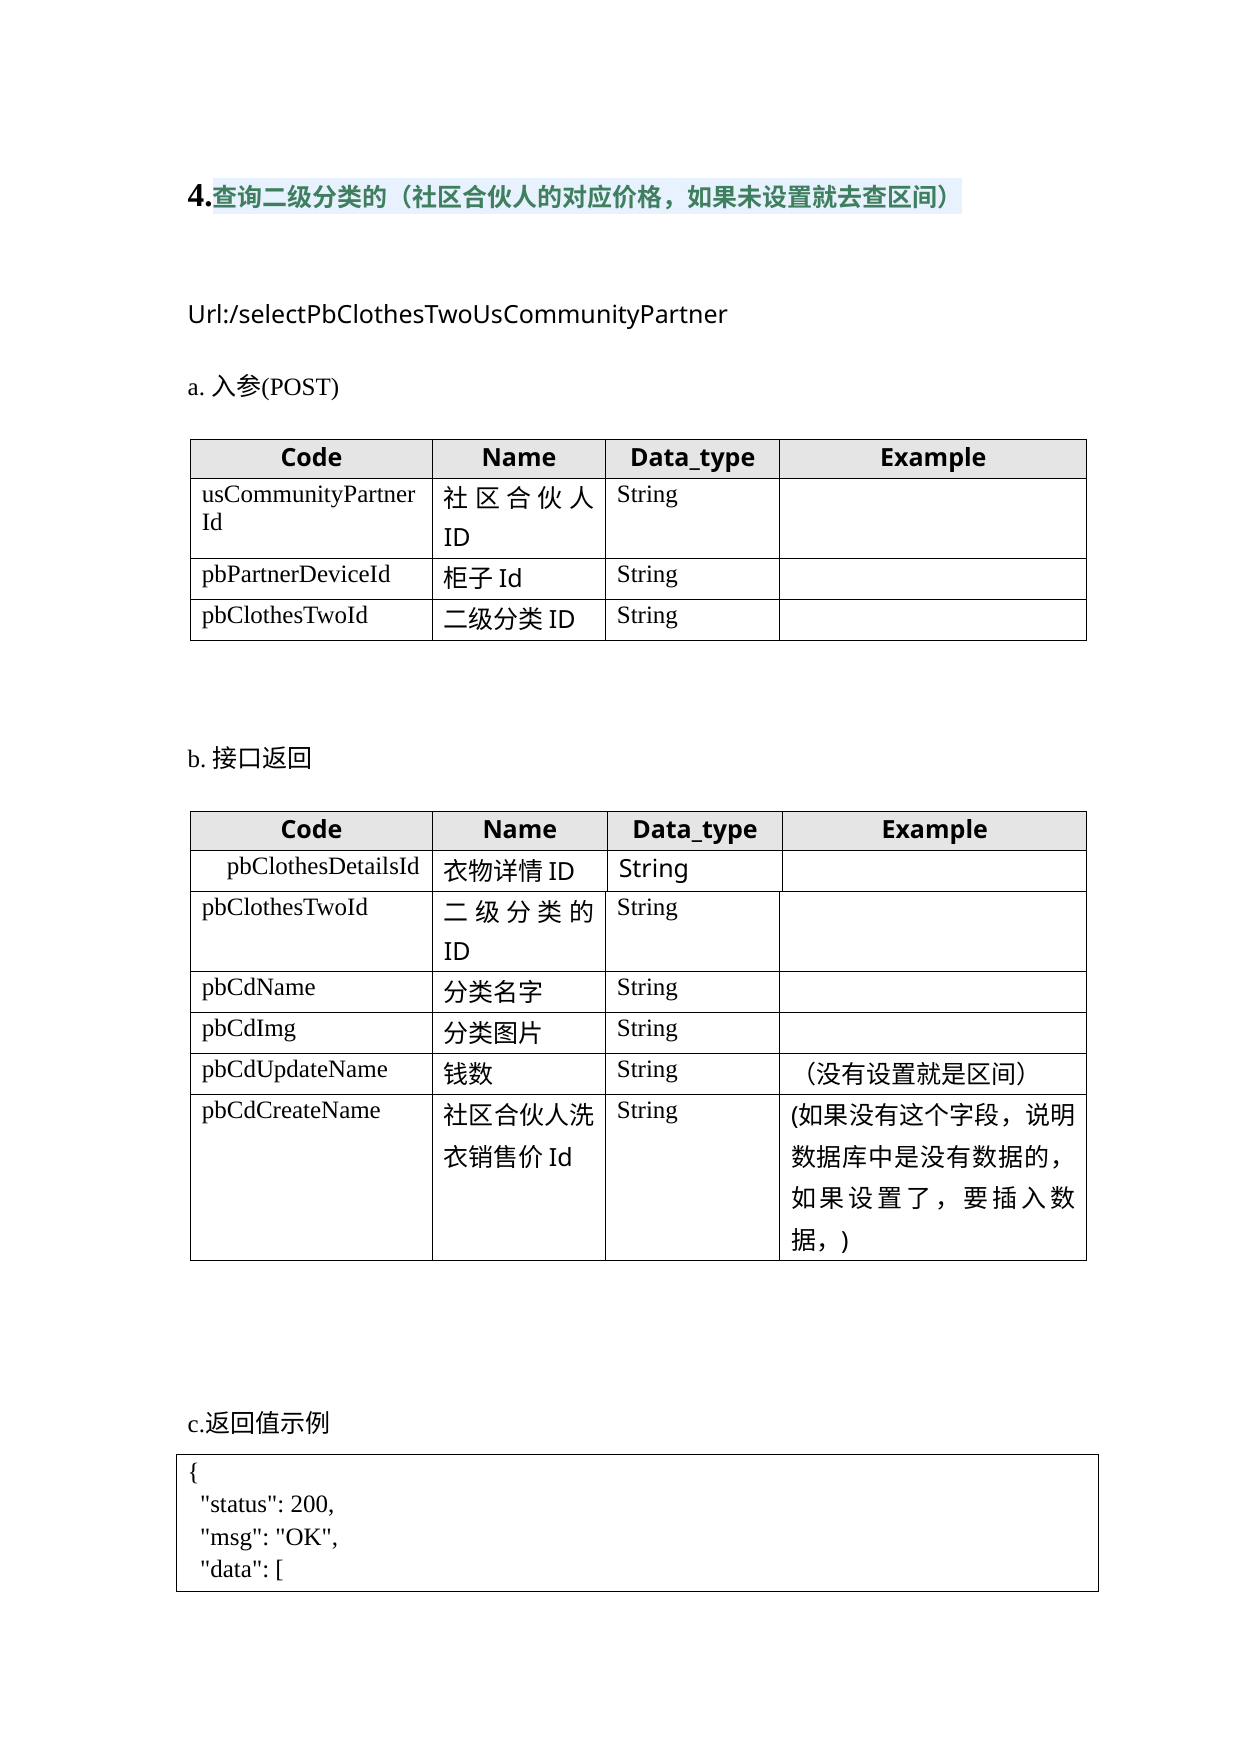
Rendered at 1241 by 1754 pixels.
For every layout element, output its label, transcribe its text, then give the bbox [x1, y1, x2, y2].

table_cell [780, 559, 1086, 599]
table_cell pbClothesDetailsId [191, 851, 432, 891]
table_cell （没有设置就是区间） [780, 1054, 1086, 1094]
table_cell 社区合伙人洗衣销售价Id [433, 1095, 605, 1260]
subtitle 4.查询二级分类的（社区合伙人的对应价格，如果未设置就去查区间） [187, 162, 1053, 227]
table_cell [780, 972, 1086, 1012]
table_cell String [606, 559, 779, 599]
table_cell pbCdName [191, 972, 432, 1012]
table_cell [780, 1013, 1086, 1053]
table_cell pbClothesTwoId [191, 600, 432, 640]
table_cell 社区合伙人ID [433, 479, 605, 558]
text Url:/selectPbClothesTwoUsCommunityPartner [187, 282, 1053, 347]
table_cell String [606, 600, 779, 640]
table_header Example [780, 440, 1086, 478]
table_cell usCommunityPartnerId [191, 479, 432, 558]
table_cell 柜子Id [433, 559, 605, 599]
table_cell (如果没有这个字段，说明数据库中是没有数据的，如果设置了，要插入数据，) [780, 1095, 1086, 1260]
text b. 接口返回 [187, 724, 1053, 789]
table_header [177, 1455, 1098, 1591]
table_cell [780, 479, 1086, 558]
table_header Data_type [606, 440, 779, 478]
table_cell String [606, 479, 779, 558]
table_cell 钱数 [433, 1054, 605, 1094]
table_cell 二级分类ID [433, 600, 605, 640]
table_cell String [606, 1013, 779, 1053]
table_cell 分类名字 [433, 972, 605, 1012]
table_header Code [191, 440, 432, 478]
table_cell String [606, 972, 779, 1012]
table_cell pbCdUpdateName [191, 1054, 432, 1094]
table_header Data_type [608, 812, 782, 850]
table_cell String [608, 851, 782, 891]
table_cell 衣物详情ID [433, 851, 607, 891]
table_cell 分类图片 [433, 1013, 605, 1053]
text c.返回值示例 [187, 1389, 1053, 1454]
table_cell [780, 892, 1086, 971]
table_cell [783, 851, 1086, 891]
table_cell pbPartnerDeviceId [191, 559, 432, 599]
table_header Code [191, 812, 432, 850]
table_header Example [783, 812, 1086, 850]
table_cell pbCdCreateName [191, 1095, 432, 1260]
text a. 入参(POST) [187, 352, 1053, 417]
table_cell String [606, 1095, 779, 1260]
table_cell 二级分类的ID [433, 892, 605, 971]
table_cell String [606, 1054, 779, 1094]
table_cell [780, 600, 1086, 640]
table_cell String [606, 892, 779, 971]
table_header Name [433, 812, 607, 850]
table_cell pbClothesTwoId [191, 892, 432, 971]
table_cell pbCdImg [191, 1013, 432, 1053]
table_header Name [433, 440, 605, 478]
